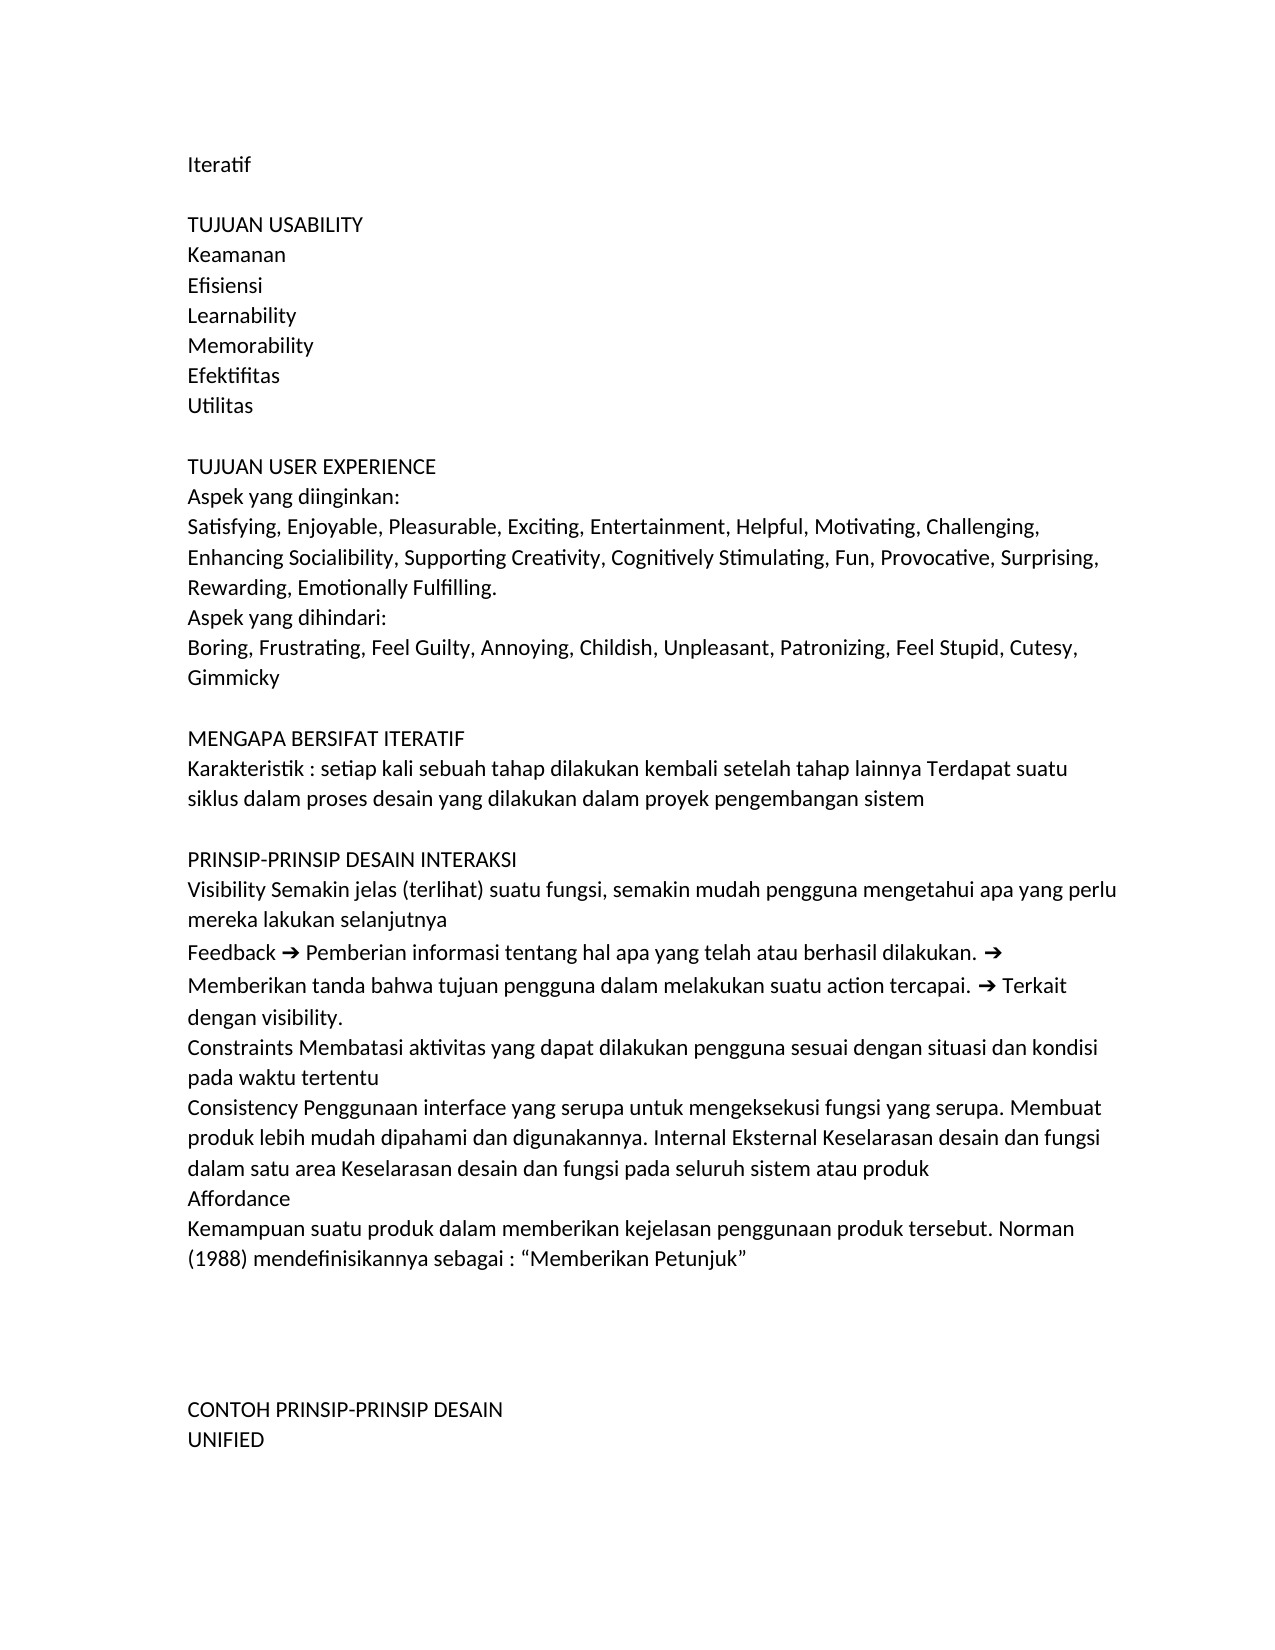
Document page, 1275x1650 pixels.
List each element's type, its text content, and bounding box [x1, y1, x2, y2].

list Memorability [187, 331, 1125, 359]
list Constraints Membatasi aktivitas yang dapat dilakukan pengguna sesuai dengan situasi dan kondisi pada waktu tertentu [187, 1033, 1125, 1091]
list Karakteristik : setiap kali sebuah tahap dilakukan kembali setelah tahap lainnya Terdapat suatu siklus dalam proses desain yang dilakukan dalam proyek pengembangan sistem [187, 754, 1125, 812]
list PRINSIP-PRINSIP DESAIN INTERAKSI [187, 845, 1125, 873]
list Keamanan [187, 241, 1125, 269]
list MENGAPA BERSIFAT ITERATIF [187, 724, 1125, 752]
list Consistency Penggunaan interface yang serupa untuk mengeksekusi fungsi yang serupa. Membuat produk lebih mudah dipahami dan digunakannya. Internal Eksternal Keselarasan desain dan fungsi dalam satu area Keselarasan desain dan fungsi pada seluruh sistem atau produk [187, 1093, 1125, 1182]
list Aspek yang diinginkan: [187, 482, 1125, 510]
list Iteratif [187, 150, 1125, 178]
list Visibility Semakin jelas (terlihat) suatu fungsi, semakin mudah pengguna mengetahui apa yang perlu mereka lakukan selanjutnya [187, 875, 1125, 933]
list Learnability [187, 301, 1125, 329]
list Feedback ➔ Pemberian informasi tentang hal apa yang telah atau berhasil dilakukan. ➔ Memberikan tanda bahwa tujuan pengguna dalam melakukan suatu action tercapai. ➔ Terkait dengan visibility. [187, 935, 1125, 1031]
list Boring, Frustrating, Feel Guilty, Annoying, Childish, Unpleasant, Patronizing, Feel Stupid, Cutesy, Gimmicky [187, 633, 1125, 692]
list Affordance [187, 1184, 1125, 1212]
list Satisfying, Enjoyable, Pleasurable, Exciting, Entertainment, Helpful, Motivating, Challenging, Enhancing Socialibility, Supporting Creativity, Cognitively Stimulating, Fun, Provocative, Surprising, Rewarding, Emotionally Fulfilling. [187, 512, 1125, 601]
list TUJUAN USER EXPERIENCE [187, 452, 1125, 480]
list Efisiensi [187, 271, 1125, 299]
list Aspek yang dihindari: [187, 603, 1125, 631]
list Utilitas [187, 392, 1125, 420]
list TUJUAN USABILITY [187, 210, 1125, 238]
list UNIFIED [187, 1426, 1125, 1453]
list CONTOH PRINSIP-PRINSIP DESAIN [187, 1395, 1125, 1423]
list Efektifitas [187, 361, 1125, 389]
list Kemampuan suatu produk dalam memberikan kejelasan penggunaan produk tersebut. Norman (1988) mendefinisikannya sebagai : “Memberikan Petunjuk” [187, 1214, 1125, 1272]
